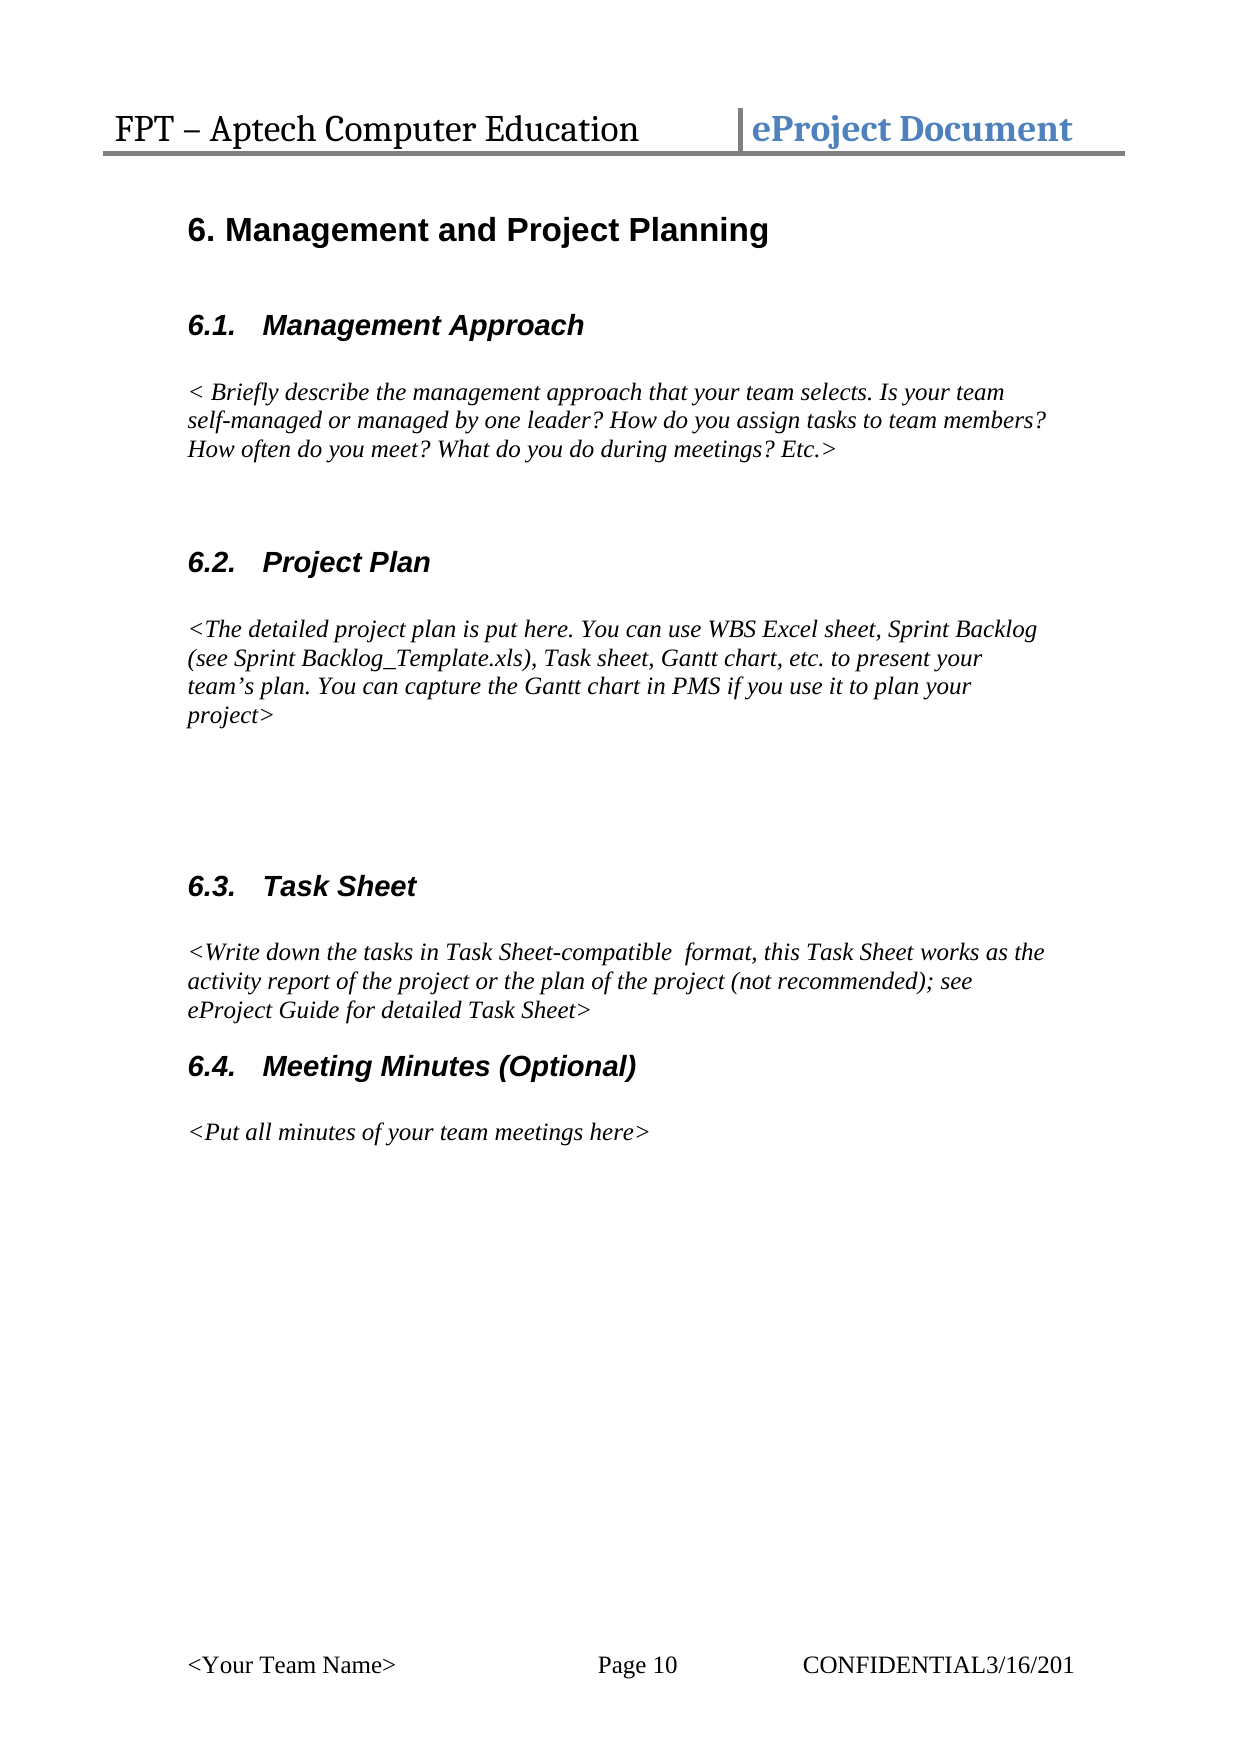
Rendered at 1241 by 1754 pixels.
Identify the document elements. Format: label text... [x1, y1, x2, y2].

text <Write down the tasks in Task Sheet-compatible format, this Task Sheet works as the activity report of the project or the plan of the project (not recommended); see eProject Guide for detailed Task Sheet> [187, 937, 1053, 1024]
text <Put all minutes of your team meetings here> [187, 1117, 1053, 1146]
subtitle Management and Project Planning [187, 209, 1053, 248]
subtitle Meeting Minutes (Optional) [187, 1049, 1053, 1082]
text <The detailed project plan is put here. You can use WBS Excel sheet, Sprint Backlog (see Sprint Backlog_Template.xls), Task sheet, Gantt chart, etc. to present your team’s plan. You can capture the Gantt chart in PMS if you use it to plan your project> [187, 614, 1053, 729]
subtitle Project Plan [187, 545, 1053, 579]
text < Briefly describe the management approach that your team selects. Is your team self-managed or managed by one leader? How do you assign tasks to team members? How often do you meet? What do you do during meetings? Etc.> [187, 377, 1053, 463]
subtitle Management Approach [187, 308, 1053, 342]
subtitle Task Sheet [187, 869, 1053, 902]
